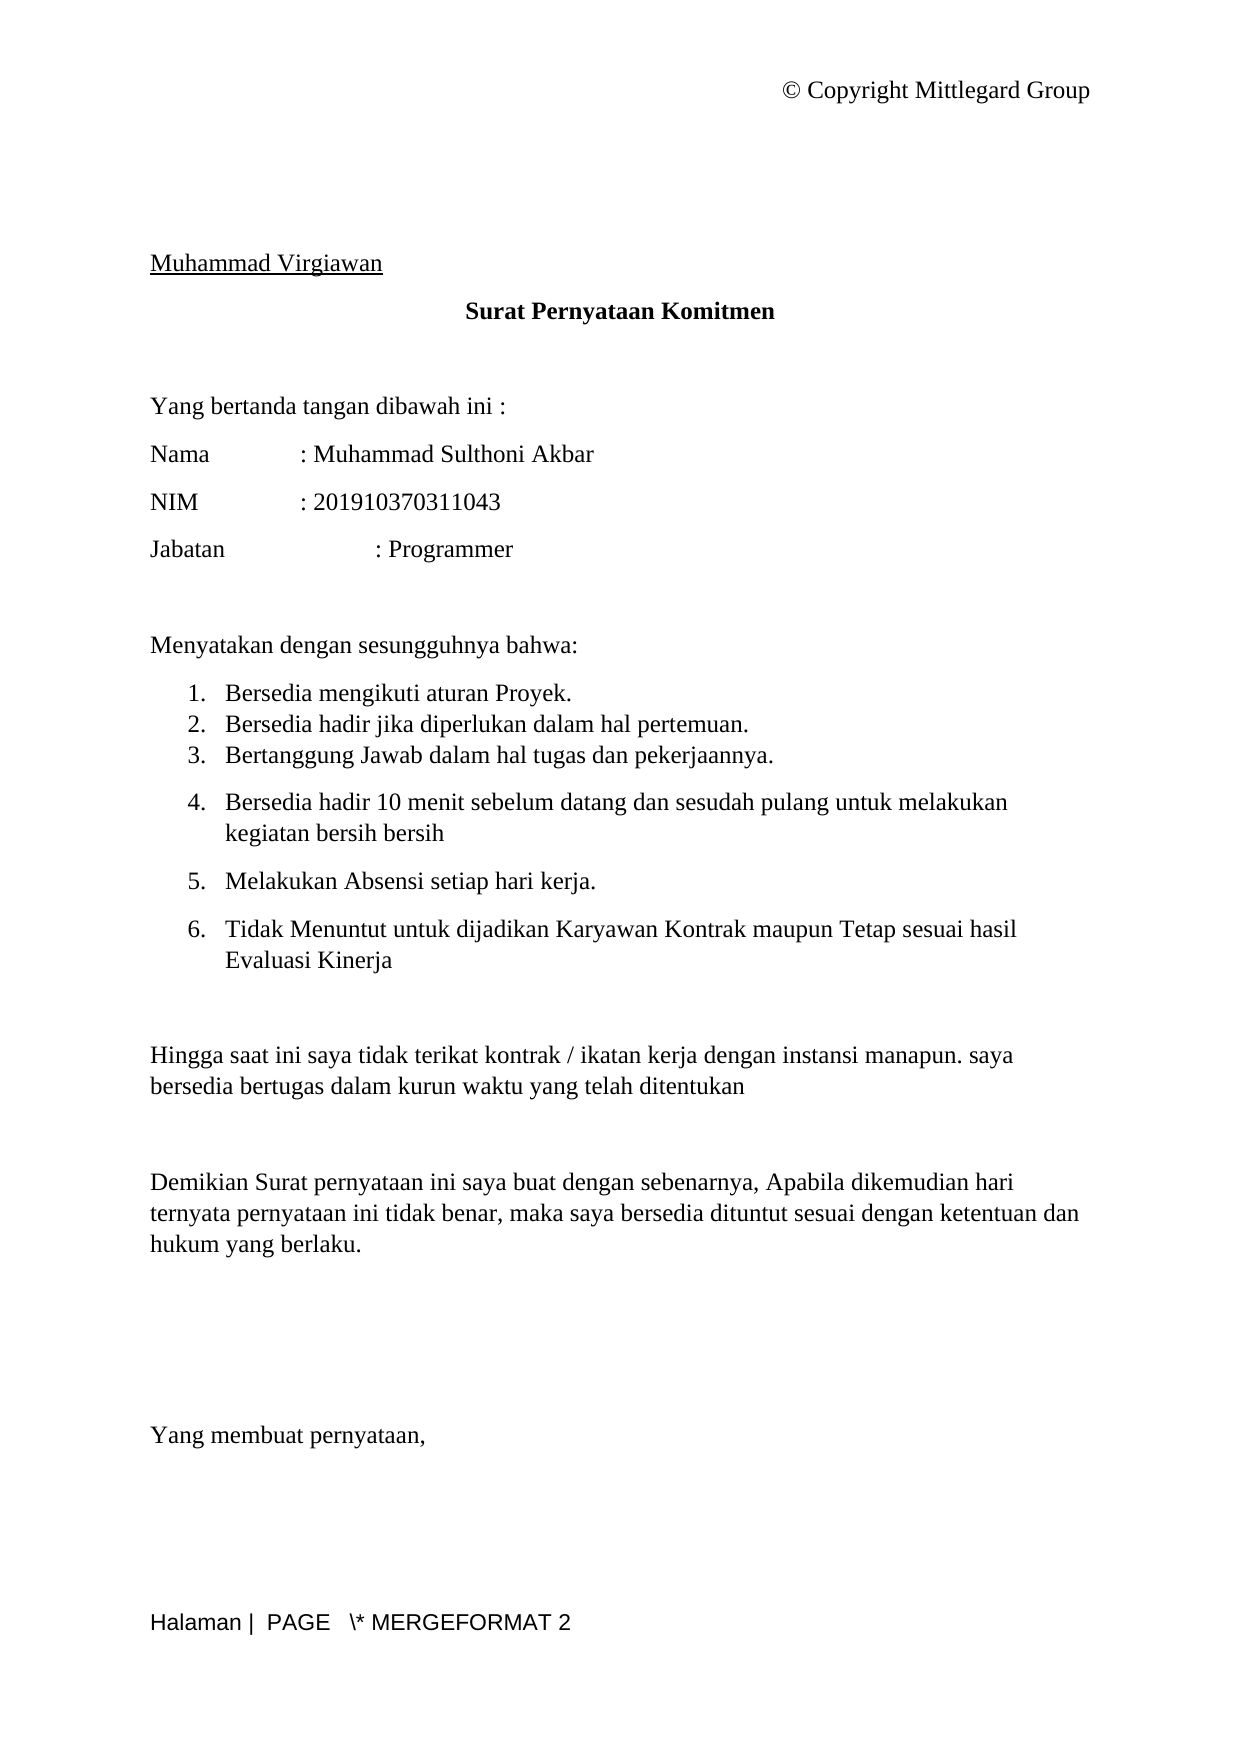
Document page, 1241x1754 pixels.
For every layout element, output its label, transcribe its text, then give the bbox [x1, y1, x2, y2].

text Hingga saat ini saya tidak terikat kontrak / ikatan kerja dengan instansi manapun. saya bersedia bertugas dalam kurun waktu yang telah ditentukan [150, 1040, 1090, 1100]
text Yang bertanda tangan dibawah ini : [150, 391, 1090, 420]
list Tidak Menuntut untuk dijadikan Karyawan Kontrak maupun Tetap sesuai hasil Evaluasi Kinerja [187, 914, 1090, 974]
list Bertanggung Jawab dalam hal tugas dan pekerjaannya. [187, 740, 1090, 768]
list Melakukan Absensi setiap hari kerja. [187, 866, 1090, 895]
list Bersedia hadir jika diperlukan dalam hal pertemuan. [187, 709, 1090, 737]
text Yang membuat pernyataan, [150, 1420, 1090, 1448]
text Jabatan : Programmer [150, 534, 1090, 563]
text Demikian Surat pernyataan ini saya buat dengan sebenarnya, Apabila dikemudian hari ternyata pernyataan ini tidak benar, maka saya bersedia dituntut sesuai dengan ketentuan dan hukum yang berlaku. [150, 1167, 1090, 1258]
text Surat Pernyataan Komitmen [150, 296, 1090, 325]
list Bersedia mengikuti aturan Proyek. [187, 678, 1090, 706]
list Bersedia hadir 10 menit sebelum datang dan sesudah pulang untuk melakukan kegiatan bersih bersih [187, 787, 1090, 847]
text Muhammad Virgiawan [150, 248, 1090, 277]
text Nama : Muhammad Sulthoni Akbar [150, 439, 1090, 468]
text Menyatakan dengan sesungguhnya bahwa: [150, 630, 1090, 659]
text NIM : 201910370311043 [150, 487, 1090, 516]
